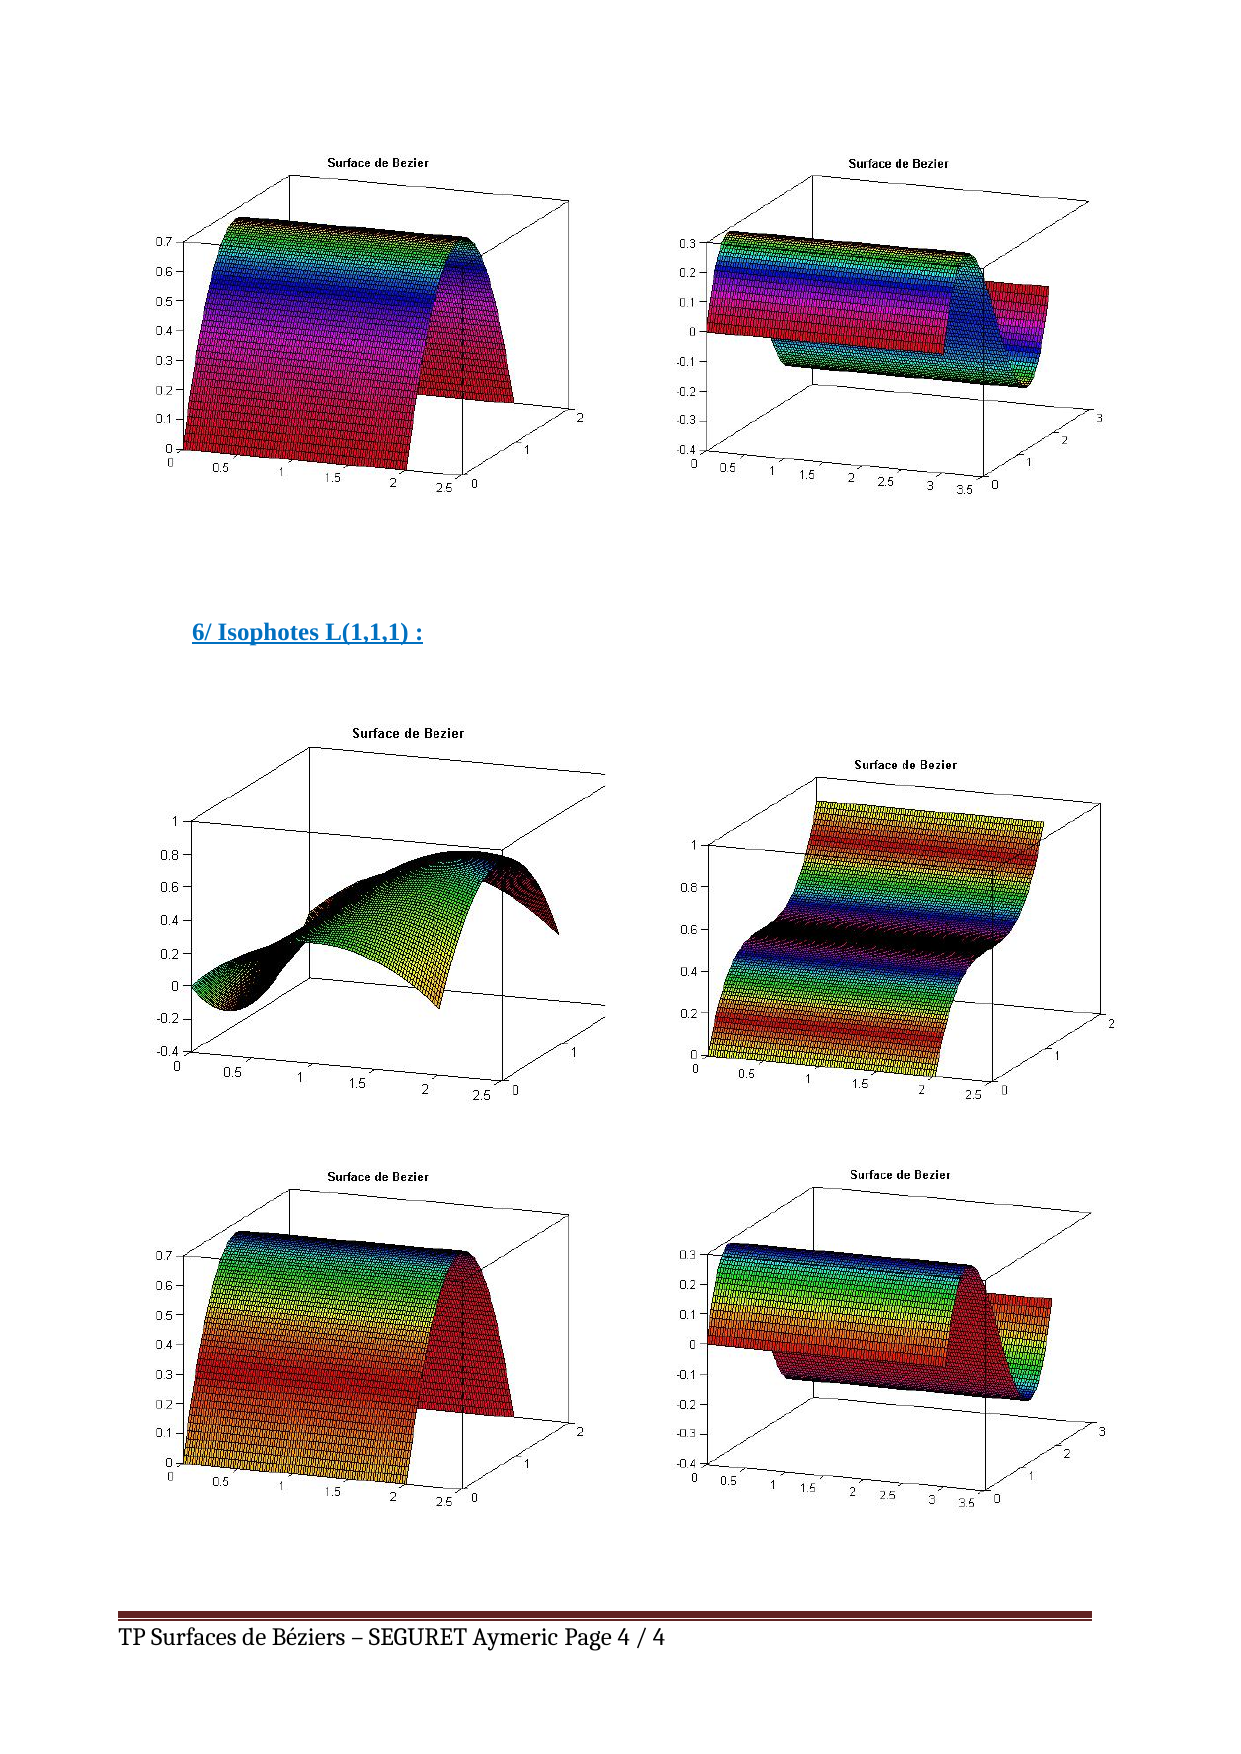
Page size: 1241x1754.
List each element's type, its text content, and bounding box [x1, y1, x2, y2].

picture [642, 1158, 1137, 1530]
picture [118, 1162, 606, 1529]
picture [642, 147, 1134, 516]
picture [642, 749, 1147, 1122]
picture [118, 147, 606, 515]
picture [118, 716, 606, 1125]
text 6/ Isophotes L(1,1,1) : [118, 617, 1092, 646]
